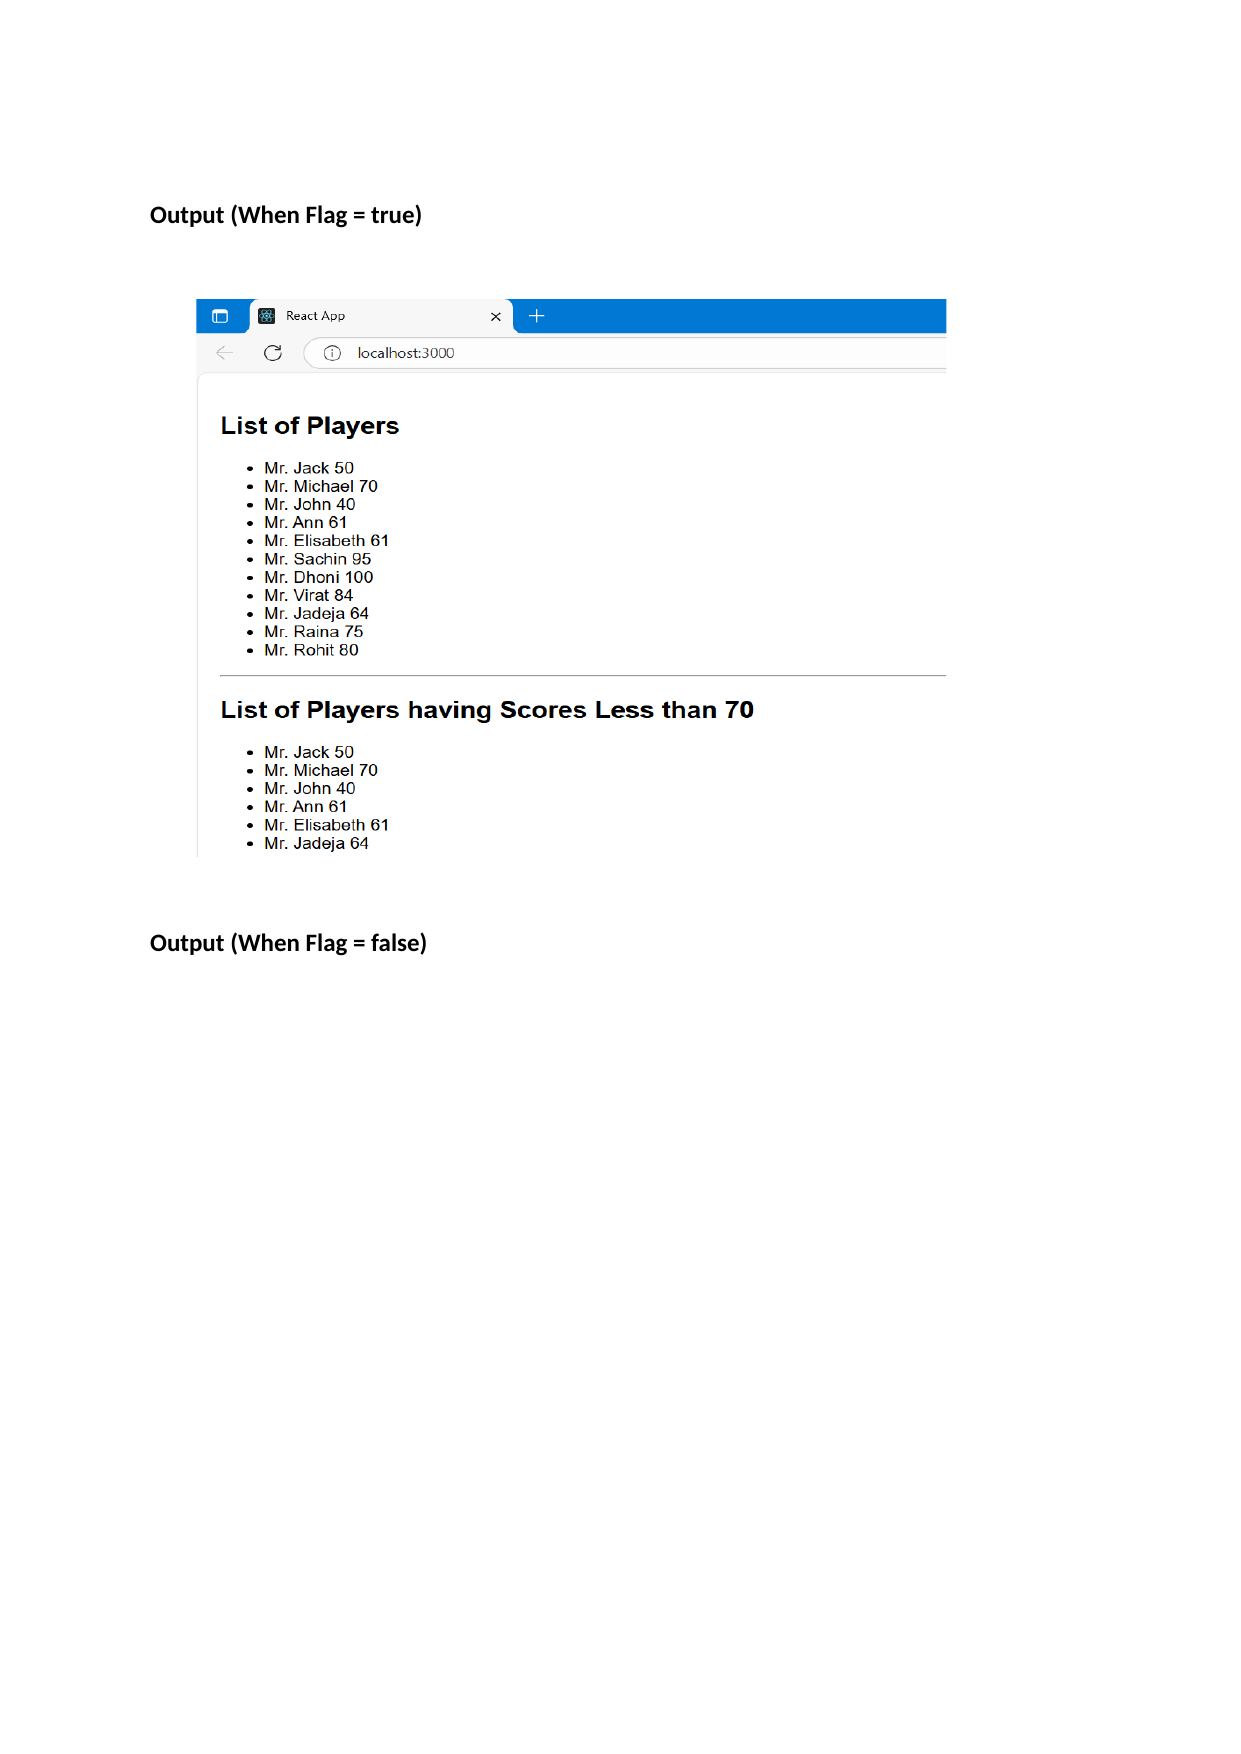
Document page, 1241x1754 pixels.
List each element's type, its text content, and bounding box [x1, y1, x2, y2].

text Output (When Flag = false) [150, 927, 1090, 958]
picture [196, 299, 947, 857]
text Output (When Flag = true) [150, 199, 1090, 230]
